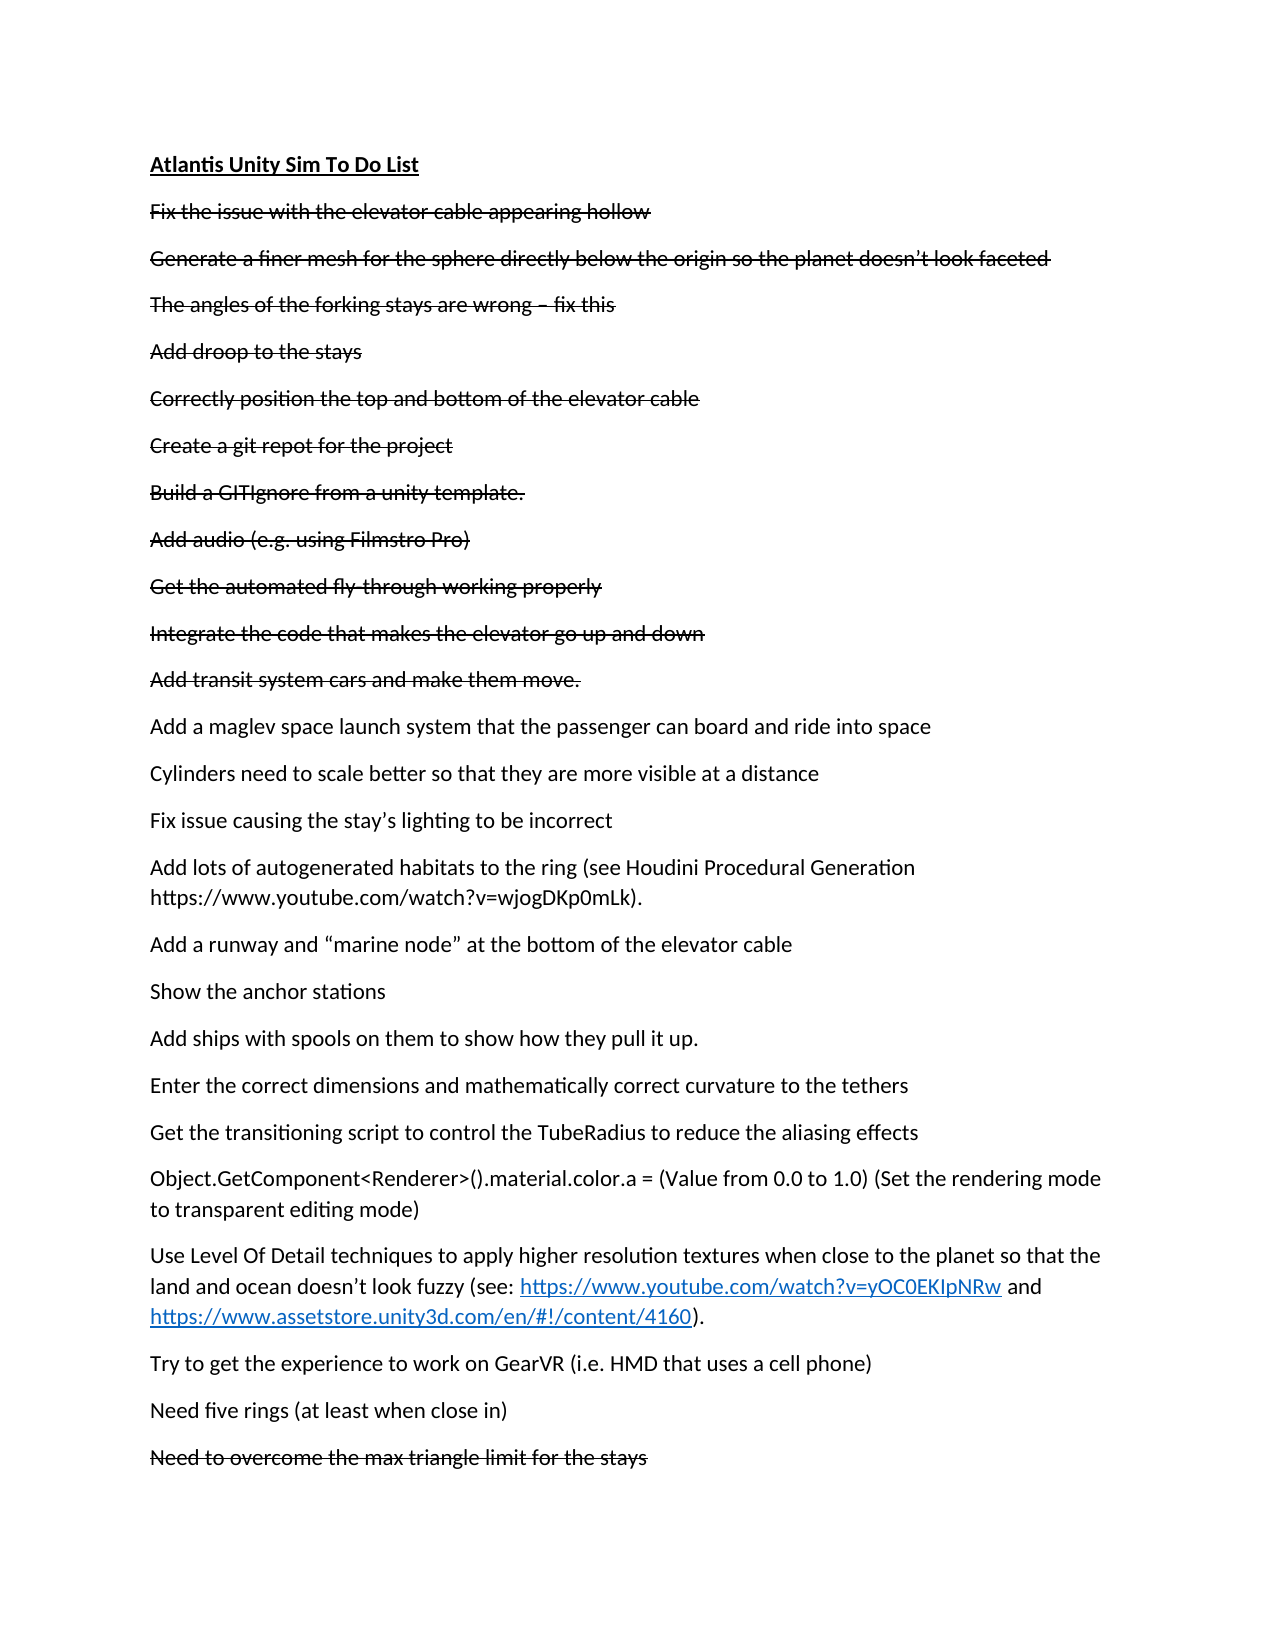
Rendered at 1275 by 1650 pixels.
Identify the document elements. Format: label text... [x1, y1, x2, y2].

text Use Level Of Detail techniques to apply higher resolution textures when close to the planet so that the land and ocean doesn’t look fuzzy (see: https://www.youtube.com/watch?v=yOC0EKIpNRw and https://www.assetstore.unity3d.com/en/#!/content/4160). [150, 1242, 1125, 1330]
text Object.GetComponent<Renderer>().material.color.a = (Value from 0.0 to 1.0) (Set the rendering mode to transparent editing mode) [150, 1164, 1125, 1223]
text Build a GITIgnore from a unity template. [150, 478, 1125, 506]
text Create a git repot for the project [150, 431, 1125, 459]
text Fix the issue with the elevator cable appearing hollow [150, 197, 1125, 225]
text Atlantis Unity Sim To Do List [150, 150, 1125, 178]
text The angles of the forking stays are wrong – fix this [150, 291, 1125, 319]
text Add a runway and “marine node” at the bottom of the elevator cable [150, 930, 1125, 958]
text Need five rings (at least when close in) [150, 1396, 1125, 1424]
text Add ships with spools on them to show how they pull it up. [150, 1024, 1125, 1052]
text Cylinders need to scale better so that they are more visible at a distance [150, 759, 1125, 787]
text Get the automated fly-through working properly [150, 572, 1125, 600]
text Try to get the experience to work on GearVR (i.e. HMD that uses a cell phone) [150, 1349, 1125, 1377]
text Add transit system cars and make them move. [150, 666, 1125, 694]
text Show the anchor stations [150, 977, 1125, 1005]
text Add a maglev space launch system that the passenger can board and ride into space [150, 712, 1125, 741]
text Fix issue causing the stay’s lighting to be incorrect [150, 806, 1125, 834]
text Add droop to the stays [150, 337, 1125, 366]
text Integrate the code that makes the elevator go up and down [150, 619, 1125, 647]
text Add audio (e.g. using Filmstro Pro) [150, 525, 1125, 553]
text Enter the correct dimensions and mathematically correct curvature to the tethers [150, 1071, 1125, 1099]
text Correctly position the top and bottom of the elevator cable [150, 384, 1125, 412]
text Need to overcome the max triangle limit for the stays [150, 1443, 1125, 1471]
text Add lots of autogenerated habitats to the ring (see Houdini Procedural Generation https://www.youtube.com/watch?v=wjogDKp0mLk). [150, 853, 1125, 911]
text Get the transitioning script to control the TubeRadius to reduce the aliasing effects [150, 1118, 1125, 1146]
text Generate a finer mesh for the sphere directly below the origin so the planet doesn’t look faceted [150, 244, 1125, 272]
